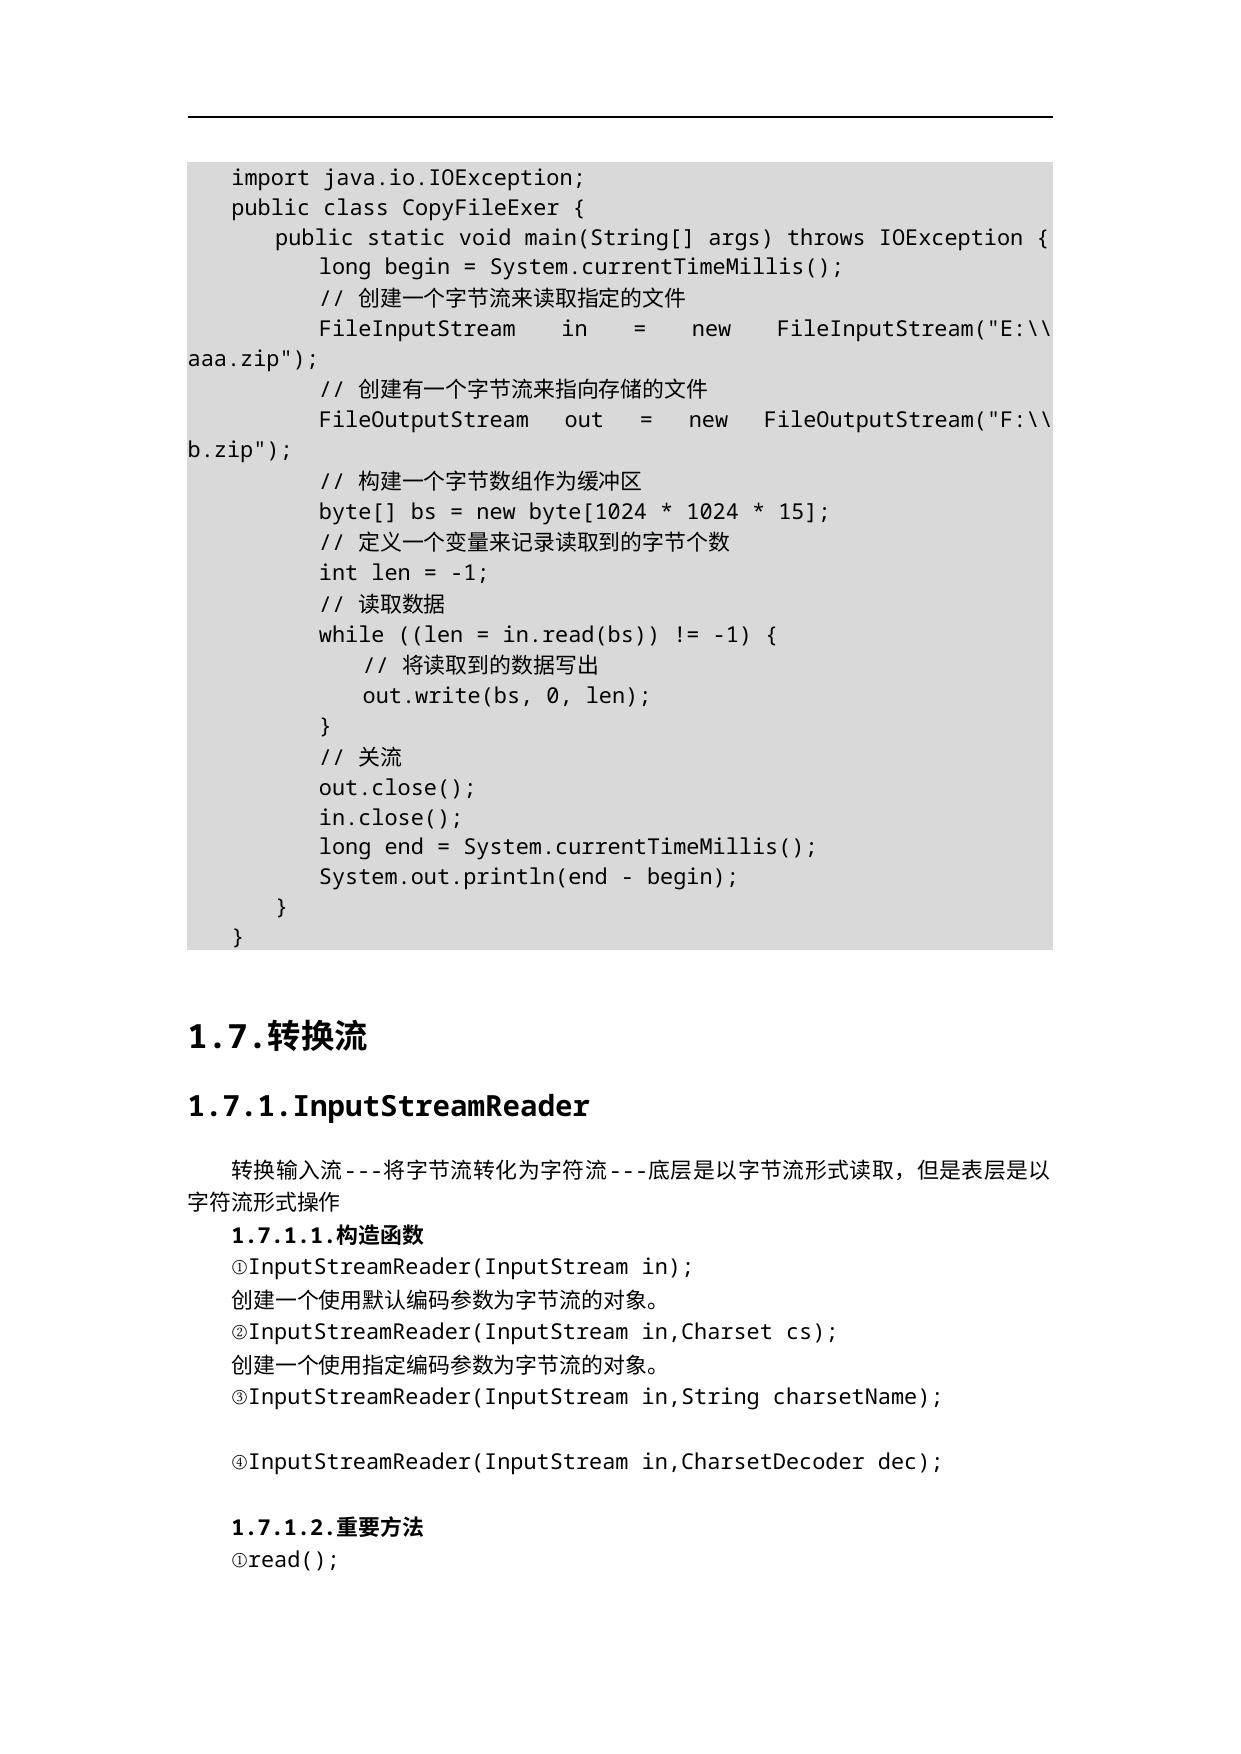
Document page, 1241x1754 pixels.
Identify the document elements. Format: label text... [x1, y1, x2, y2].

text out.close(); [187, 772, 1053, 801]
text 创建一个使用指定编码参数为字节流的对象。 [187, 1347, 1053, 1380]
text FileInputStream in = new FileInputStream("E:\\aaa.zip"); [187, 313, 1053, 372]
text public static void main(String[] args) throws IOException { [187, 222, 1053, 251]
text byte[] bs = new byte[1024 * 1024 * 15]; [187, 496, 1053, 525]
text 转换输入流---将字节流转化为字符流---底层是以字节流形式读取，但是表层是以字符流形式操作 [187, 1152, 1053, 1217]
text 创建一个使用默认编码参数为字节流的对象。 [187, 1282, 1053, 1315]
text } [187, 710, 1053, 740]
text // 读取数据 [187, 587, 1053, 619]
subtitle 1.7.转换流 [187, 1010, 1053, 1058]
text ③InputStreamReader(InputStream in,String charsetName); [187, 1380, 1053, 1412]
text while ((len = in.read(bs)) != -1) { [187, 619, 1053, 648]
text in.close(); [187, 801, 1053, 831]
text FileOutputStream out = new FileOutputStream("F:\\b.zip"); [187, 404, 1053, 464]
text long end = System.currentTimeMillis(); [187, 831, 1053, 861]
text } [187, 891, 1053, 921]
subtitle 1.7.1.2.重要方法 [187, 1510, 1053, 1542]
text ②InputStreamReader(InputStream in,Charset cs); [187, 1315, 1053, 1347]
text // 创建一个字节流来读取指定的文件 [187, 281, 1053, 313]
subtitle 1.7.1.InputStreamReader [187, 1086, 1053, 1125]
text } [187, 921, 1053, 950]
subtitle 1.7.1.1.构造函数 [187, 1217, 1053, 1250]
text ①read(); [187, 1542, 1053, 1575]
text // 关流 [187, 740, 1053, 772]
text ①InputStreamReader(InputStream in); [187, 1250, 1053, 1282]
text // 定义一个变量来记录读取到的字节个数 [187, 525, 1053, 557]
text import java.io.IOException; [187, 162, 1053, 192]
text // 创建有一个字节流来指向存储的文件 [187, 372, 1053, 404]
text public class CopyFileExer { [187, 192, 1053, 222]
text out.write(bs, 0, len); [187, 680, 1053, 710]
text // 构建一个字节数组作为缓冲区 [187, 464, 1053, 496]
text long begin = System.currentTimeMillis(); [187, 251, 1053, 281]
text System.out.println(end - begin); [187, 861, 1053, 891]
text // 将读取到的数据写出 [187, 648, 1053, 680]
text ④InputStreamReader(InputStream in,CharsetDecoder dec); [187, 1445, 1053, 1477]
text int len = -1; [187, 557, 1053, 587]
